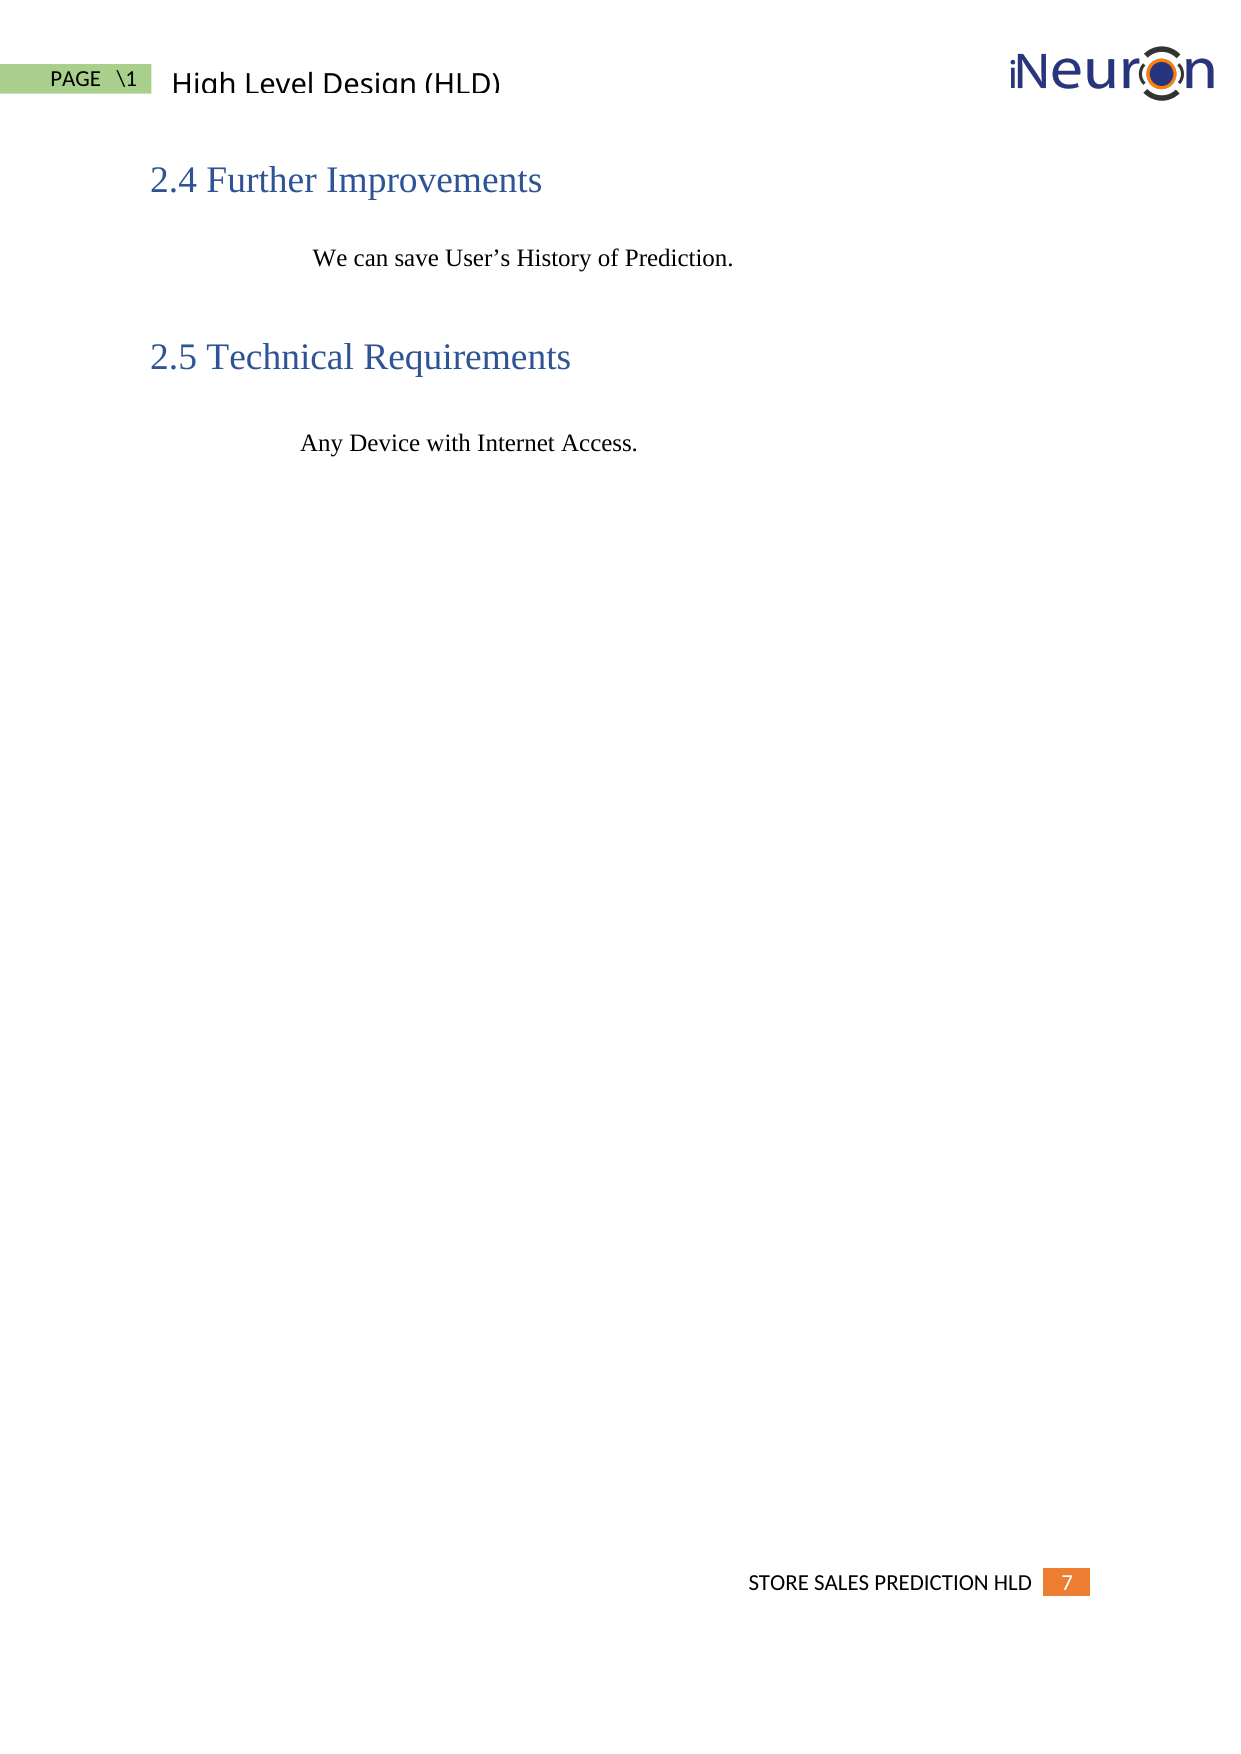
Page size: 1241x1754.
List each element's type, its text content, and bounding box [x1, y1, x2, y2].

subtitle 2.5 Technical Requirements [150, 335, 1090, 378]
text We can save User’s History of Prediction. [150, 243, 1090, 271]
picture [1008, 38, 1218, 103]
subtitle 2.4 Further Improvements [150, 158, 1090, 201]
text Any Device with Internet Access. [150, 428, 1090, 457]
